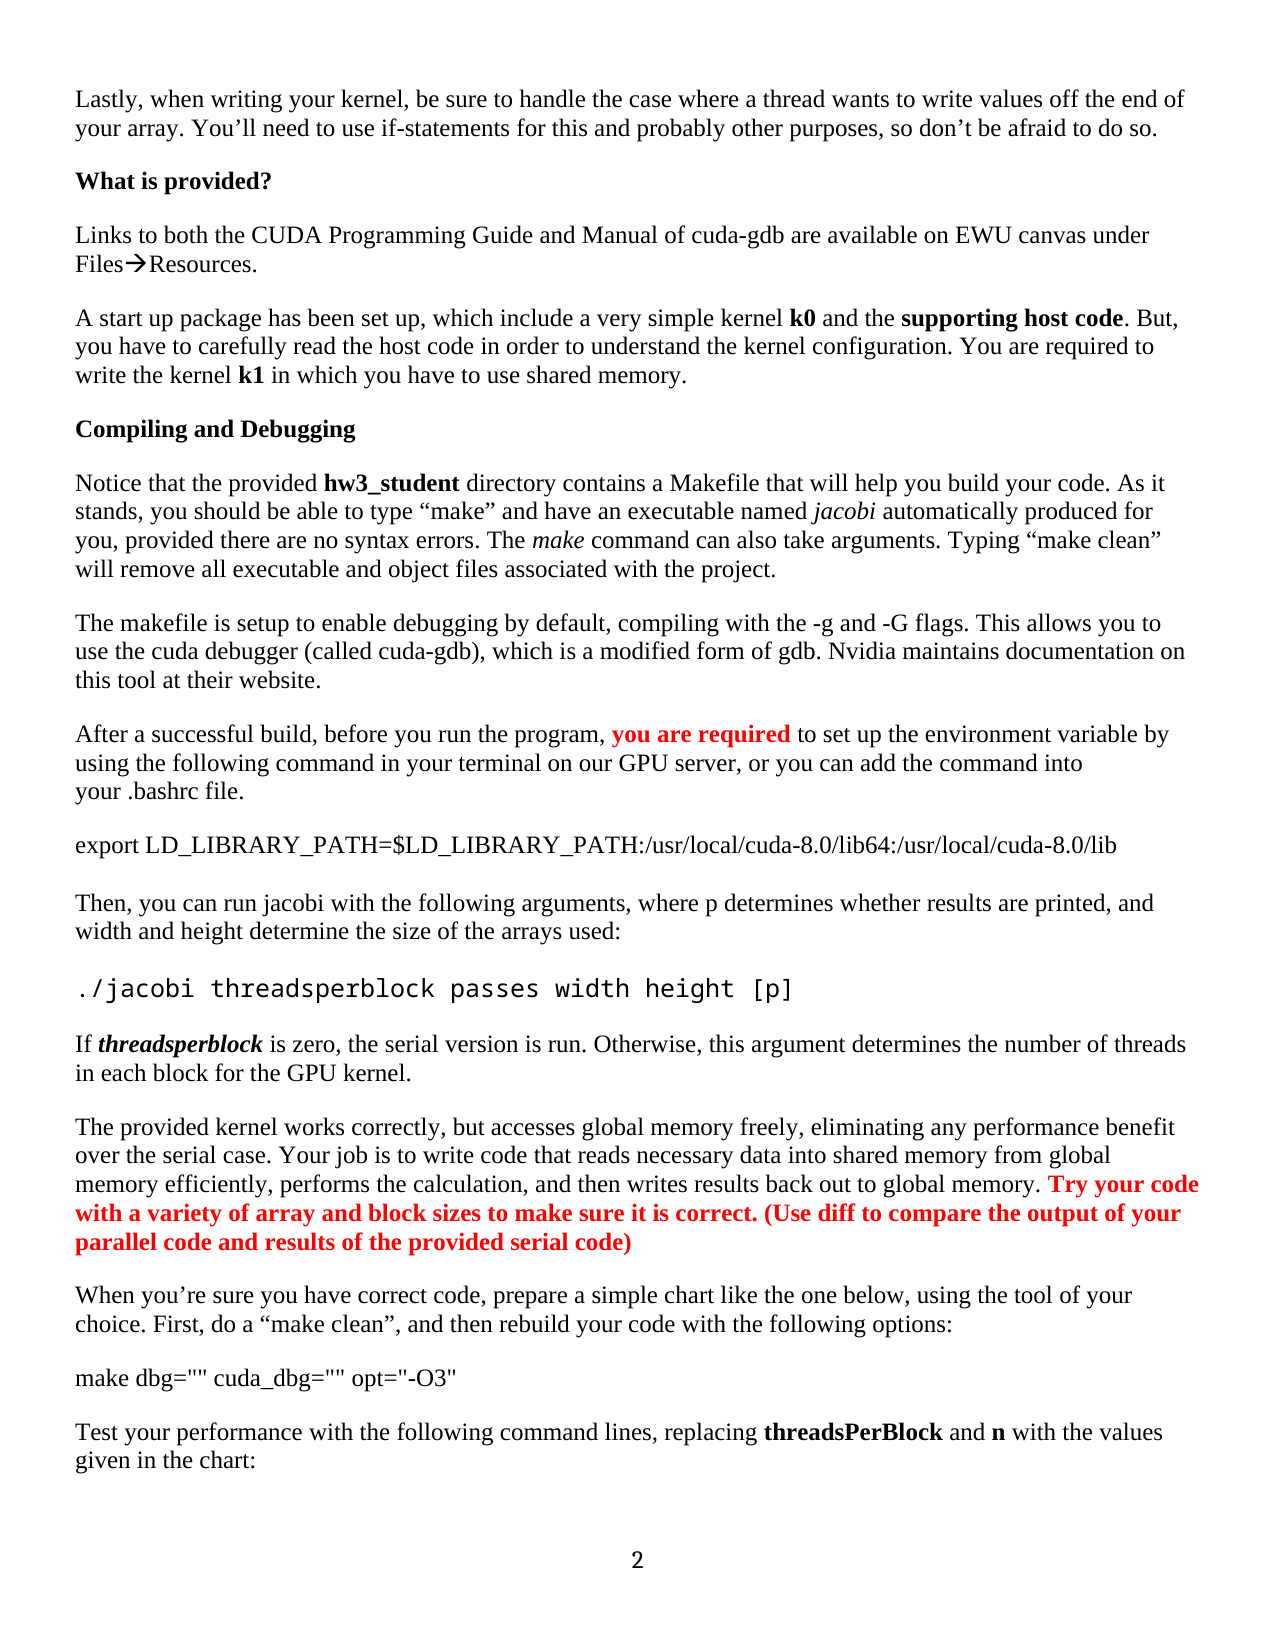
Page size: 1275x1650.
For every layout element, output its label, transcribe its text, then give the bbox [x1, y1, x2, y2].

text export LD_LIBRARY_PATH=$LD_LIBRARY_PATH:/usr/local/cuda-8.0/lib64:/usr/local/cuda-8.0/lib [75, 830, 1200, 859]
text Links to both the CUDA Programming Guide and Manual of cuda-gdb are available on EWU canvas under FilesResources. [75, 220, 1200, 278]
text If threadsperblock is zero, the serial version is run. Otherwise, this argument determines the number of threads in each block for the GPU kernel. [75, 1029, 1200, 1087]
text The provided kernel works correctly, but accesses global memory freely, eliminating any performance benefit over the serial case. Your job is to write code that reads necessary data into shared memory from global memory efficiently, performs the calculation, and then writes results back out to global memory. Try your code with a variety of array and block sizes to make sure it is correct. (Use diff to compare the output of your parallel code and results of the provided serial code) [75, 1112, 1200, 1256]
text make dbg="" cuda_dbg="" opt="-O3" [75, 1363, 1200, 1392]
text Lastly, when writing your kernel, be sure to handle the case where a thread wants to write values off the end of your array. You’ll need to use if-statements for this and probably other purposes, so don’t be afraid to do so. [75, 84, 1200, 141]
text Compiling and Debugging [75, 414, 1200, 443]
text Notice that the provided hw3_student directory contains a Makefile that will help you build your code. As it stands, you should be able to type “make” and have an executable named jacobi automatically produced for you, provided there are no syntax errors. The make command can also take arguments. Typing “make clean” will remove all executable and object files associated with the project. [75, 468, 1200, 583]
text Then, you can run jacobi with the following arguments, where p determines whether results are printed, and width and height determine the size of the arrays used: [75, 888, 1200, 945]
text When you’re sure you have correct code, prepare a simple chart like the one below, using the tool of your choice. First, do a “make clean”, and then rebuild your code with the following options: [75, 1281, 1200, 1338]
text After a successful build, before you run the program, you are required to set up the environment variable by using the following command in your terminal on our GPU server, or you can add the command into your .bashrc file. [75, 719, 1200, 805]
text A start up package has been set up, which include a very simple kernel k0 and the supporting host code. But, you have to carefully read the host code in order to understand the kernel configuration. You are required to write the kernel k1 in which you have to use shared memory. [75, 303, 1200, 389]
text ./jacobi threadsperblock passes width height [p] [75, 970, 1200, 1004]
text What is provided? [75, 166, 1200, 195]
text The makefile is setup to enable debugging by default, compiling with the -g and -G flags. This allows you to use the cuda debugger (called cuda-gdb), which is a modified form of gdb. Nvidia maintains documentation on this tool at their website. [75, 608, 1200, 694]
text Test your performance with the following command lines, replacing threadsPerBlock and n with the values given in the chart: [75, 1417, 1200, 1474]
